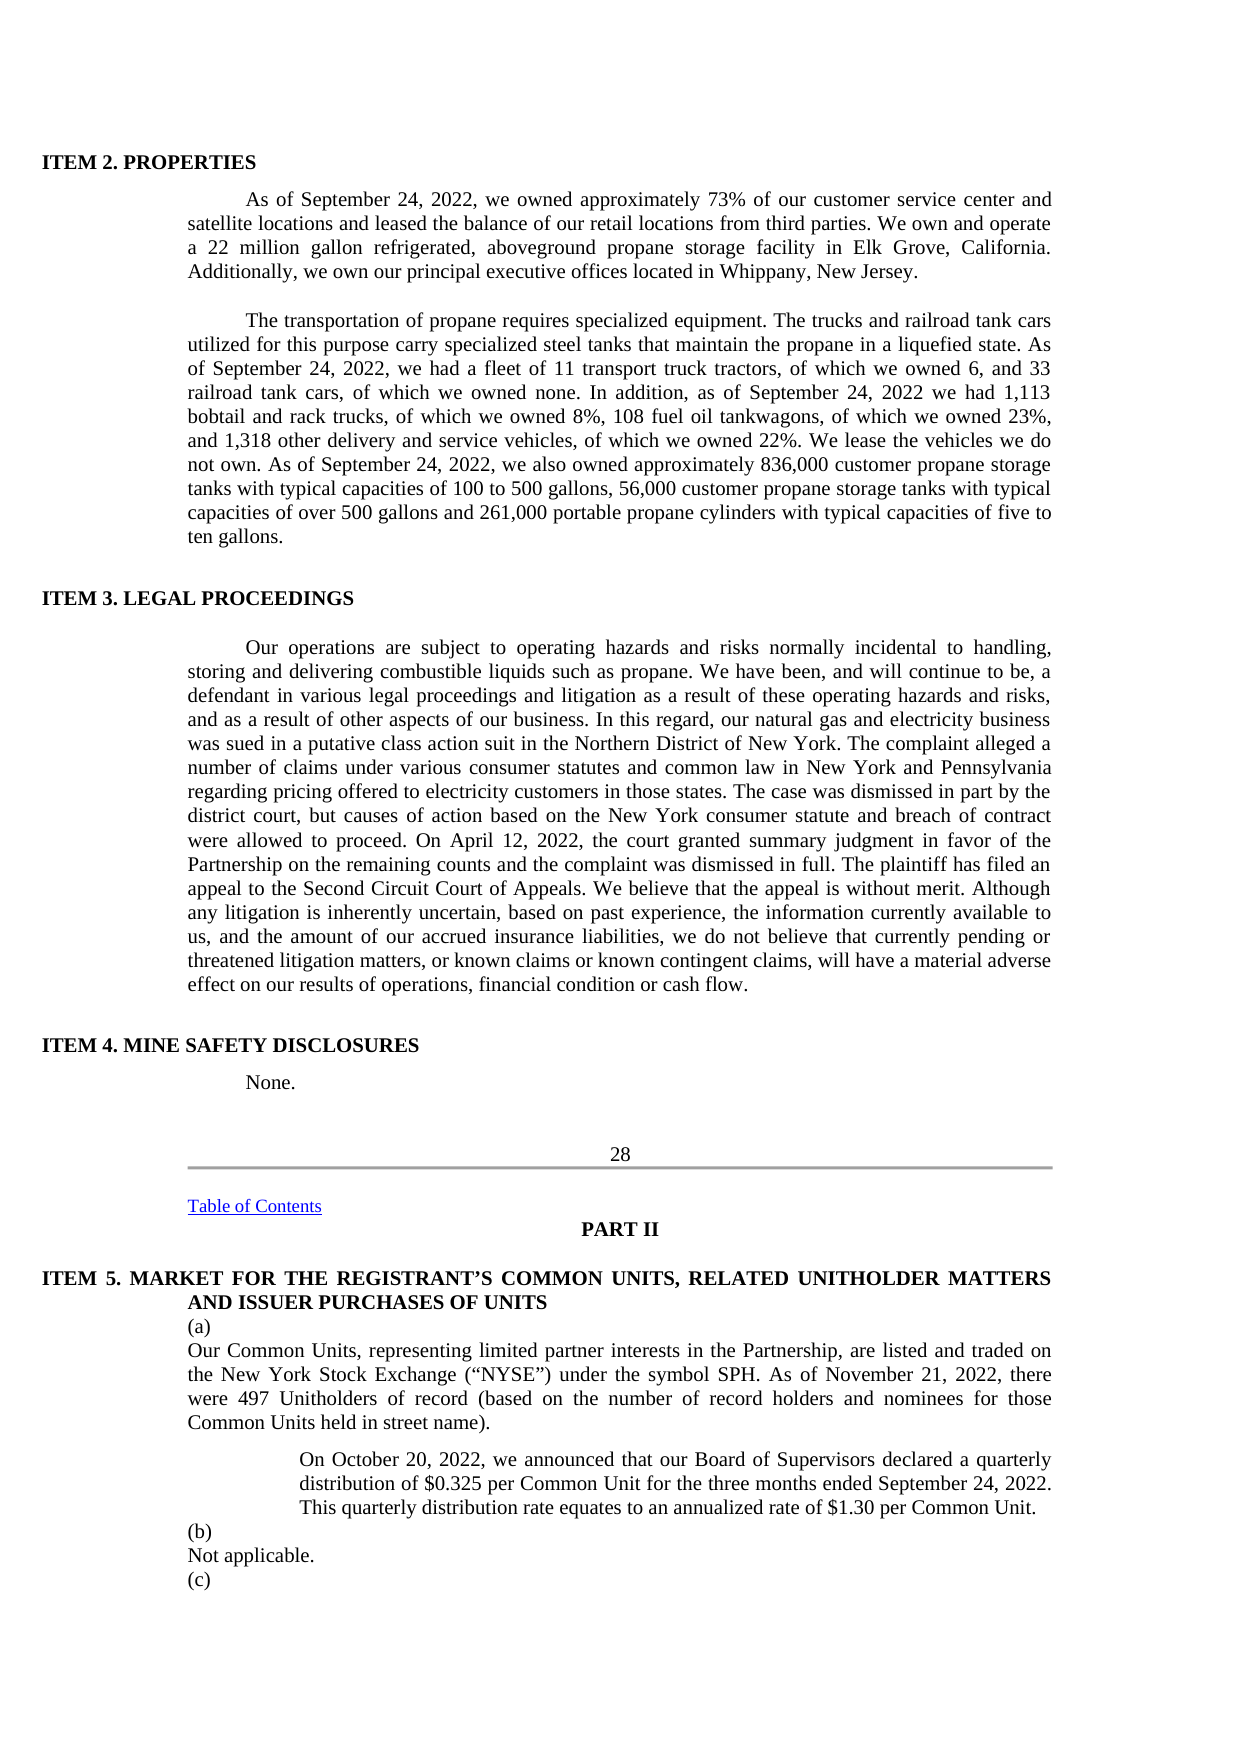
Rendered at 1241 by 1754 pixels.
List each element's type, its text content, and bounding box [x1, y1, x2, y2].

text ITEM 5. MARKET FOR THE REGISTRANT’S COMMON UNITS, RELATED UNITHOLDER MATTERS AND ISSUER PURCHASES OF UNITS [42, 1266, 1053, 1314]
text As of September 24, 2022, we owned approximately 73% of our customer service center and satellite locations and leased the balance of our retail locations from third parties. We own and operate a 22 million gallon refrigerated, aboveground propane storage facility in Elk Grove, California. Additionally, we own our principal executive offices located in Whippany, New Jersey. [187, 187, 1053, 283]
text On October 20, 2022, we announced that our Board of Supervisors declared a quarterly distribution of $0.325 per Common Unit for the three months ended September 24, 2022. This quarterly distribution rate equates to an annualized rate of $1.30 per Common Unit. [299, 1447, 1053, 1519]
text Not applicable. [187, 1543, 1053, 1567]
text ITEM 4. MINE SAFETY DISCLOSURES [42, 1033, 1053, 1057]
text PART II [187, 1217, 1053, 1241]
text (a) [187, 1314, 1053, 1338]
text ITEM 2. PROPERTIES [42, 150, 1053, 174]
text Our Common Units, representing limited partner interests in the Partnership, are listed and traded on the New York Stock Exchange (“NYSE”) under the symbol SPH. As of November 21, 2022, there were 497 Unitholders of record (based on the number of record holders and nominees for those Common Units held in street name). [187, 1338, 1053, 1434]
text Our operations are subject to operating hazards and risks normally incidental to handling, storing and delivering combustible liquids such as propane. We have been, and will continue to be, a defendant in various legal proceedings and litigation as a result of these operating hazards and risks, and as a result of other aspects of our business. In this regard, our natural gas and electricity business was sued in a putative class action suit in the Northern District of New York. The complaint alleged a number of claims under various consumer statutes and common law in New York and Pennsylvania regarding pricing offered to electricity customers in those states. The case was dismissed in part by the district court, but causes of action based on the New York consumer statute and breach of contract were allowed to proceed. On April 12, 2022, the court granted summary judgment in favor of the Partnership on the remaining counts and the complaint was dismissed in full. The plaintiff has filed an appeal to the Second Circuit Court of Appeals. We believe that the appeal is without merit. Although any litigation is inherently uncertain, based on past experience, the information currently available to us, and the amount of our accrued insurance liabilities, we do not believe that currently pending or threatened litigation matters, or known claims or known contingent claims, will have a material adverse effect on our results of operations, financial condition or cash flow. [187, 635, 1053, 996]
text The transportation of propane requires specialized equipment. The trucks and railroad tank cars utilized for this purpose carry specialized steel tanks that maintain the propane in a liquefied state. As of September 24, 2022, we had a fleet of 11 transport truck tractors, of which we owned 6, and 33 railroad tank cars, of which we owned none. In addition, as of September 24, 2022 we had 1,113 bobtail and rack trucks, of which we owned 8%, 108 fuel oil tankwagons, of which we owned 23%, and 1,318 other delivery and service vehicles, of which we owned 22%. We lease the vehicles we do not own. As of September 24, 2022, we also owned approximately 836,000 customer propane storage tanks with typical capacities of 100 to 500 gallons, 56,000 customer propane storage tanks with typical capacities of over 500 gallons and 261,000 portable propane cylinders with typical capacities of five to ten gallons. [187, 308, 1053, 548]
text None. [187, 1070, 1053, 1094]
text 28 [187, 1142, 1053, 1166]
text (c) [187, 1567, 1053, 1591]
text Table of Contents [187, 1195, 1053, 1217]
text (b) [187, 1519, 1053, 1543]
text ITEM 3. LEGAL PROCEEDINGS [42, 586, 1053, 610]
